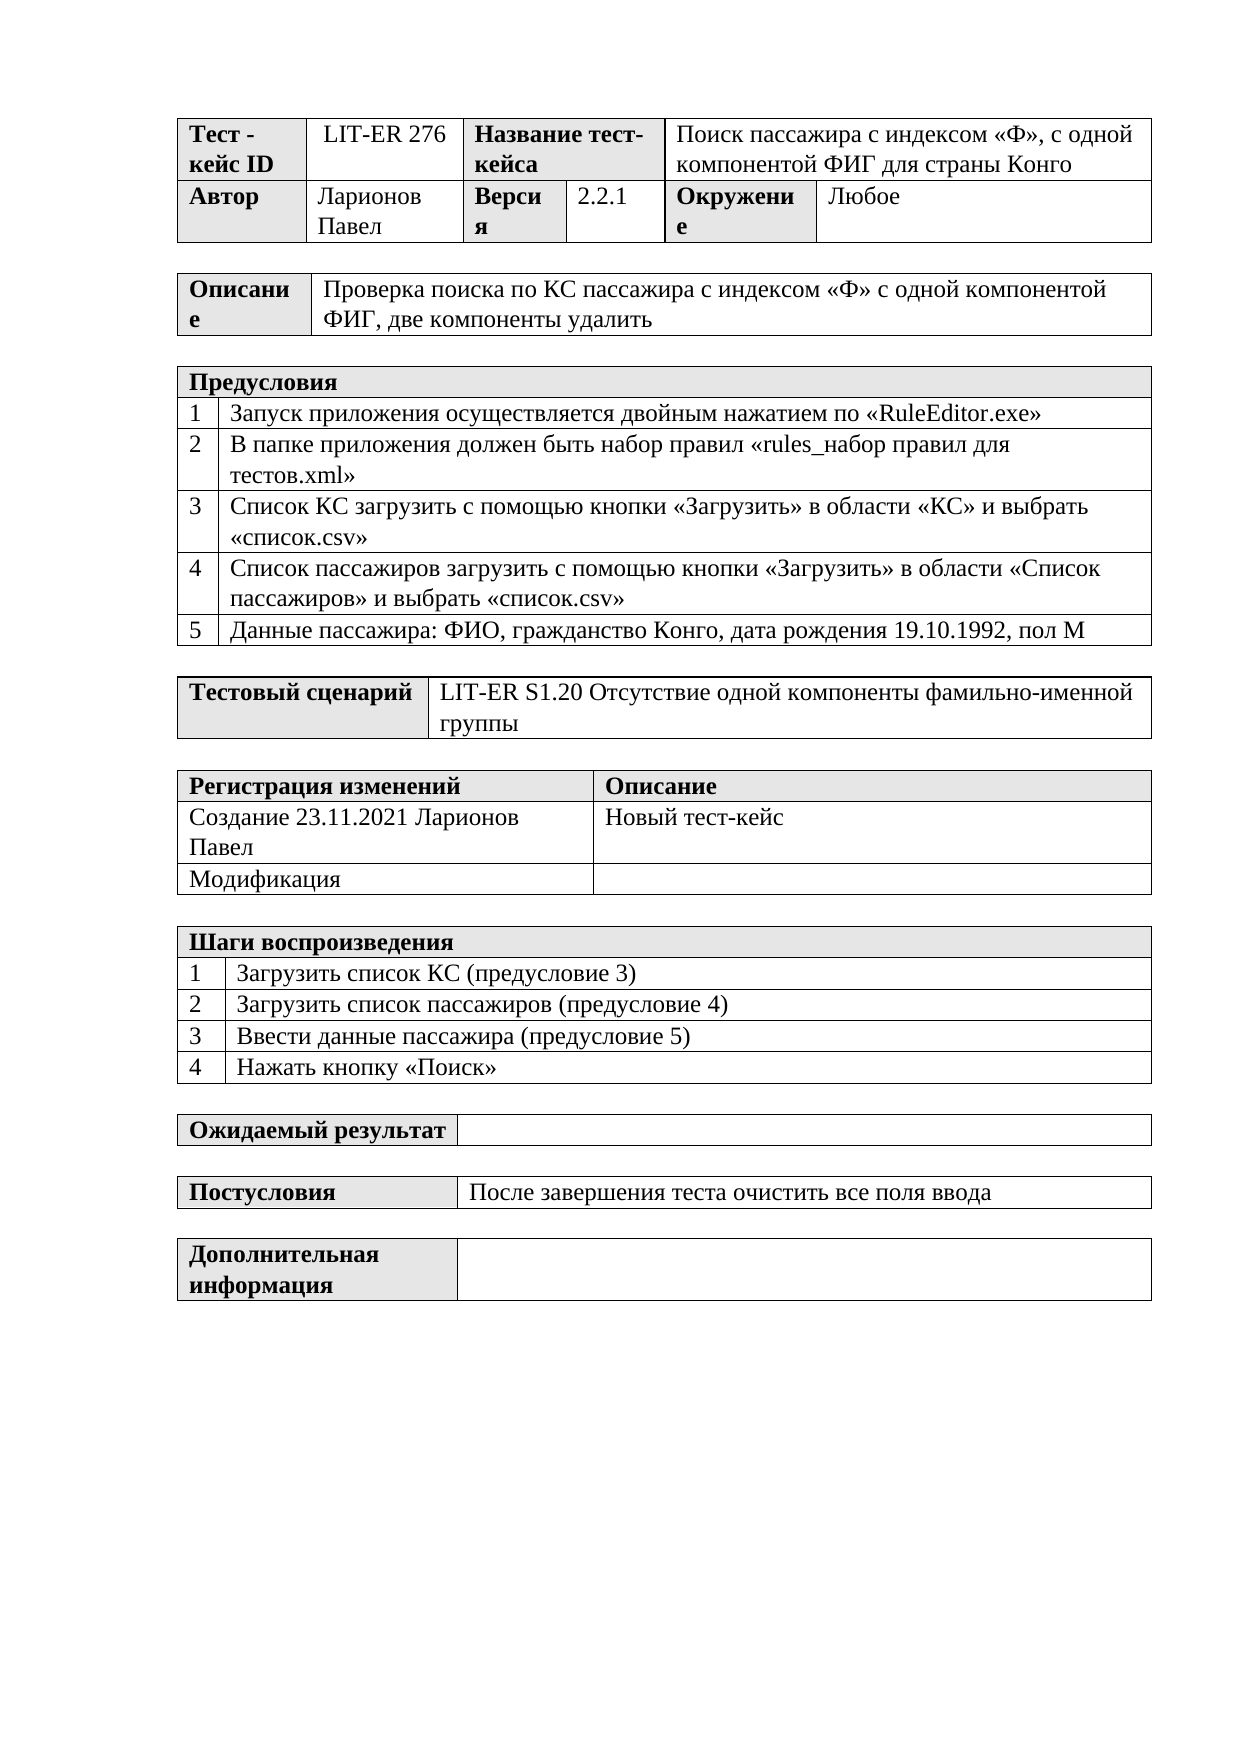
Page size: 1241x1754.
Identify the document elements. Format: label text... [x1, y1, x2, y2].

table_cell 5 [178, 615, 218, 645]
table_cell 2 [178, 429, 218, 490]
table_cell Нажать кнопку «Поиск» [226, 1052, 1151, 1082]
table_header [458, 1115, 1151, 1145]
table_header Дополнительная информация [178, 1239, 457, 1300]
table_cell Загрузить список пассажиров (предусловие 4) [226, 990, 1151, 1020]
table_header Описание [178, 274, 311, 335]
table_cell Окружение [666, 181, 816, 242]
table_header LIT-ER S1.20 Отсутствие одной компоненты фамильно-именной группы [429, 678, 1151, 738]
table_cell В папке приложения должен быть набор правил «rules_набор правил для тестов.xml» [219, 429, 1151, 490]
table_cell [594, 864, 1151, 894]
table_cell 2.2.1 [567, 181, 664, 242]
table_header Тестовый сценарий [178, 678, 428, 738]
table_cell Данные пассажира: ФИО, гражданство Конго, дата рождения 19.10.1992, пол М [219, 615, 1151, 645]
table_cell Список пассажиров загрузить с помощью кнопки «Загрузить» в области «Список пассажиров» и выбрать «список.csv» [219, 553, 1151, 614]
table_cell 3 [178, 1021, 225, 1051]
table_cell Любое [817, 181, 1151, 242]
table_header Предусловия [178, 367, 1151, 397]
table_header Описание [594, 771, 1151, 801]
table_header Шаги воспроизведения [178, 927, 1151, 957]
table_cell Версия [464, 181, 566, 242]
table_header Название тест- кейса [464, 119, 664, 180]
table_header Постусловия [178, 1177, 457, 1207]
table_cell 1 [178, 398, 218, 428]
table_cell Новый тест-кейс [594, 802, 1151, 863]
table_header После завершения теста очистить все поля ввода [458, 1177, 1151, 1207]
table_header Ожидаемый результат [178, 1115, 457, 1145]
table_cell Модификация [178, 864, 593, 894]
table_header Поиск пассажира с индексом «Ф», с одной компонентой ФИГ для страны Конго [666, 119, 1151, 180]
table_cell 2 [178, 990, 225, 1020]
table_cell 4 [178, 553, 218, 614]
table_cell Создание 23.11.2021 Ларионов Павел [178, 802, 593, 863]
table_header LIT-ER 276 [307, 119, 463, 180]
table_cell Ларионов Павел [307, 181, 463, 242]
table_header Регистрация изменений [178, 771, 593, 801]
table_cell 3 [178, 491, 218, 552]
table_header Проверка поиска по КС пассажира с индексом «Ф» с одной компонентой ФИГ, две компоненты удалить [312, 274, 1151, 335]
table_header Тест -кейс ID [178, 119, 306, 180]
table_cell Запуск приложения осуществляется двойным нажатием по «RuleEditor.exe» [219, 398, 1151, 428]
table_cell 4 [178, 1052, 225, 1082]
table_cell Список КС загрузить с помощью кнопки «Загрузить» в области «КС» и выбрать «список.csv» [219, 491, 1151, 552]
table_cell Ввести данные пассажира (предусловие 5) [226, 1021, 1151, 1051]
table_cell Загрузить список КС (предусловие 3) [226, 958, 1151, 988]
table_header [458, 1239, 1151, 1300]
table_cell 1 [178, 958, 225, 988]
table_cell Автор [178, 181, 306, 242]
